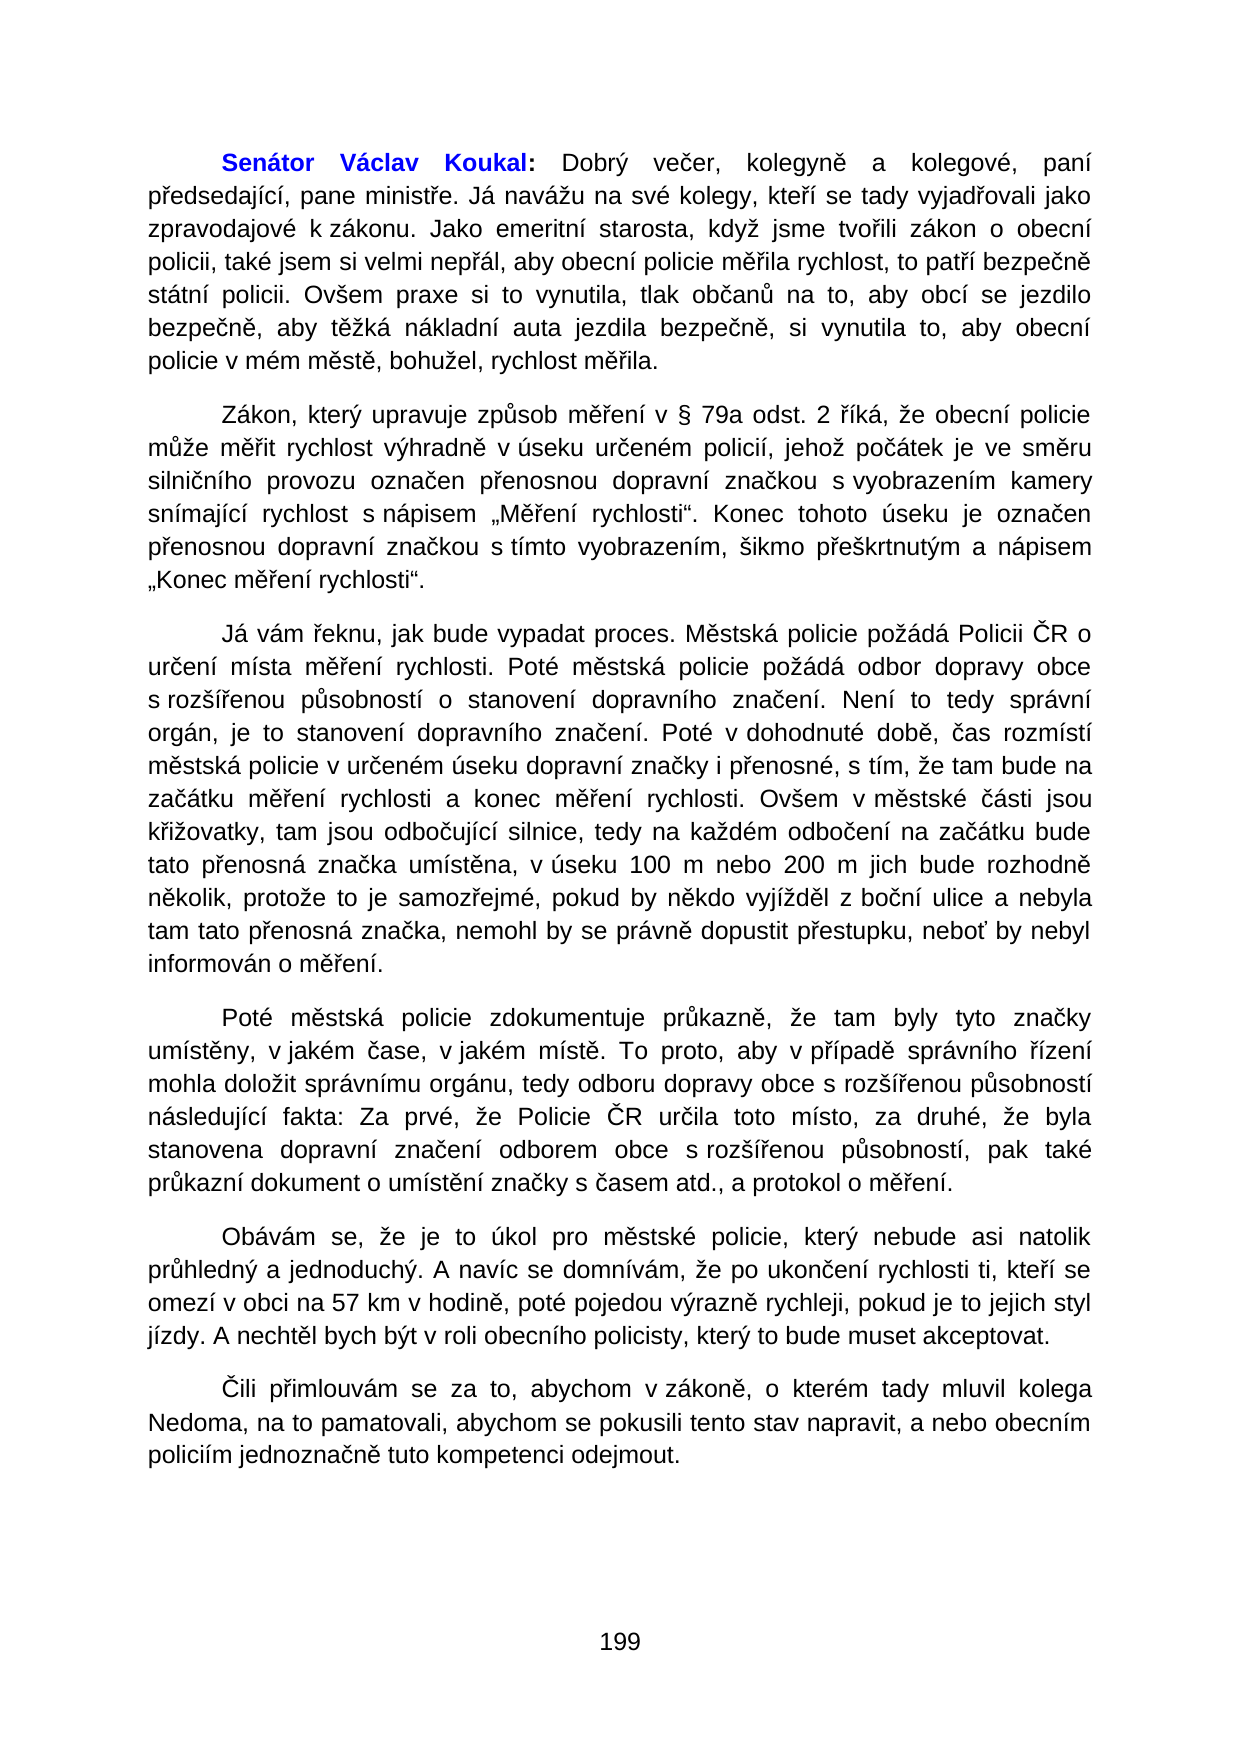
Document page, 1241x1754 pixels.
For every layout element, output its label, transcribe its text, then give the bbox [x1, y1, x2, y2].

text Já vám řeknu, jak bude vypadat proces. Městská policie požádá Policii ČR o určení místa měření rychlosti. Poté městská policie požádá odbor dopravy obce s rozšířenou působností o stanovení dopravního značení. Není to tedy správní orgán, je to stanovení dopravního značení. Poté v dohodnuté době, čas rozmístí městská policie v určeném úseku dopravní značky i přenosné, s tím, že tam bude na začátku měření rychlosti a konec měření rychlosti. Ovšem v městské části jsou křižovatky, tam jsou odbočující silnice, tedy na každém odbočení na začátku bude tato přenosná značka umístěna, v úseku nebo jich bude rozhodně několik, protože to je samozřejmé, pokud by někdo vyjížděl z boční ulice a nebyla tam tato přenosná značka, nemohl by se právně dopustit přestupku, neboť by nebyl informován o měření. [148, 618, 1093, 977]
text Poté městská policie zdokumentuje průkazně, že tam byly tyto značky umístěny, v jakém čase, v jakém místě. To proto, aby v případě správního řízení mohla doložit správnímu orgánu, tedy odboru dopravy obce s rozšířenou působností následující fakta: Za prvé, že Policie ČR určila toto místo, za druhé, že byla stanovena dopravní značení odborem obce s rozšířenou působností, pak také průkazní dokument o umístění značky s časem atd., a protokol o měření. [148, 1003, 1093, 1196]
text Čili přimlouvám se za to, abychom v zákoně, o kterém tady mluvil kolega Nedoma, na to pamatovali, abychom se pokusili tento stav napravit, a nebo obecním policiím jednoznačně tuto kompetenci odejmout. [148, 1374, 1093, 1469]
text Senátor Václav Koukal: Dobrý večer, kolegyně a kolegové, paní předsedající, pane ministře. Já navážu na své kolegy, kteří se tady vyjadřovali jako zpravodajové k zákonu. Jako emeritní starosta, když jsme tvořili zákon o obecní policii, také jsem si velmi nepřál, aby obecní policie měřila rychlost, to patří bezpečně státní policii. Ovšem praxe si to vynutila, tlak občanů na to, aby obcí se jezdilo bezpečně, aby těžká nákladní auta jezdila bezpečně, si vynutila to, aby obecní policie v mém městě, bohužel, rychlost měřila. [148, 148, 1093, 374]
text Obávám se, že je to úkol pro městské policie, který nebude asi natolik průhledný a jednoduchý. A navíc se domnívám, že po ukončení rychlosti ti, kteří se omezí v obci na v hodině, poté pojedou výrazně rychleji, pokud je to jejich styl jízdy. A nechtěl bych být v roli obecního policisty, který to bude muset akceptovat. [148, 1222, 1093, 1349]
text Zákon, který upravuje způsob měření v § 79a odst. 2 říká, že obecní policie může měřit rychlost výhradně v úseku určeném policií, jehož počátek je ve směru silničního provozu označen přenosnou dopravní značkou s vyobrazením kamery snímající rychlost s nápisem „Měření rychlosti“. Konec tohoto úseku je označen přenosnou dopravní značkou s tímto vyobrazením, šikmo přeškrtnutým a nápisem „Konec měření rychlosti“. [148, 399, 1093, 593]
